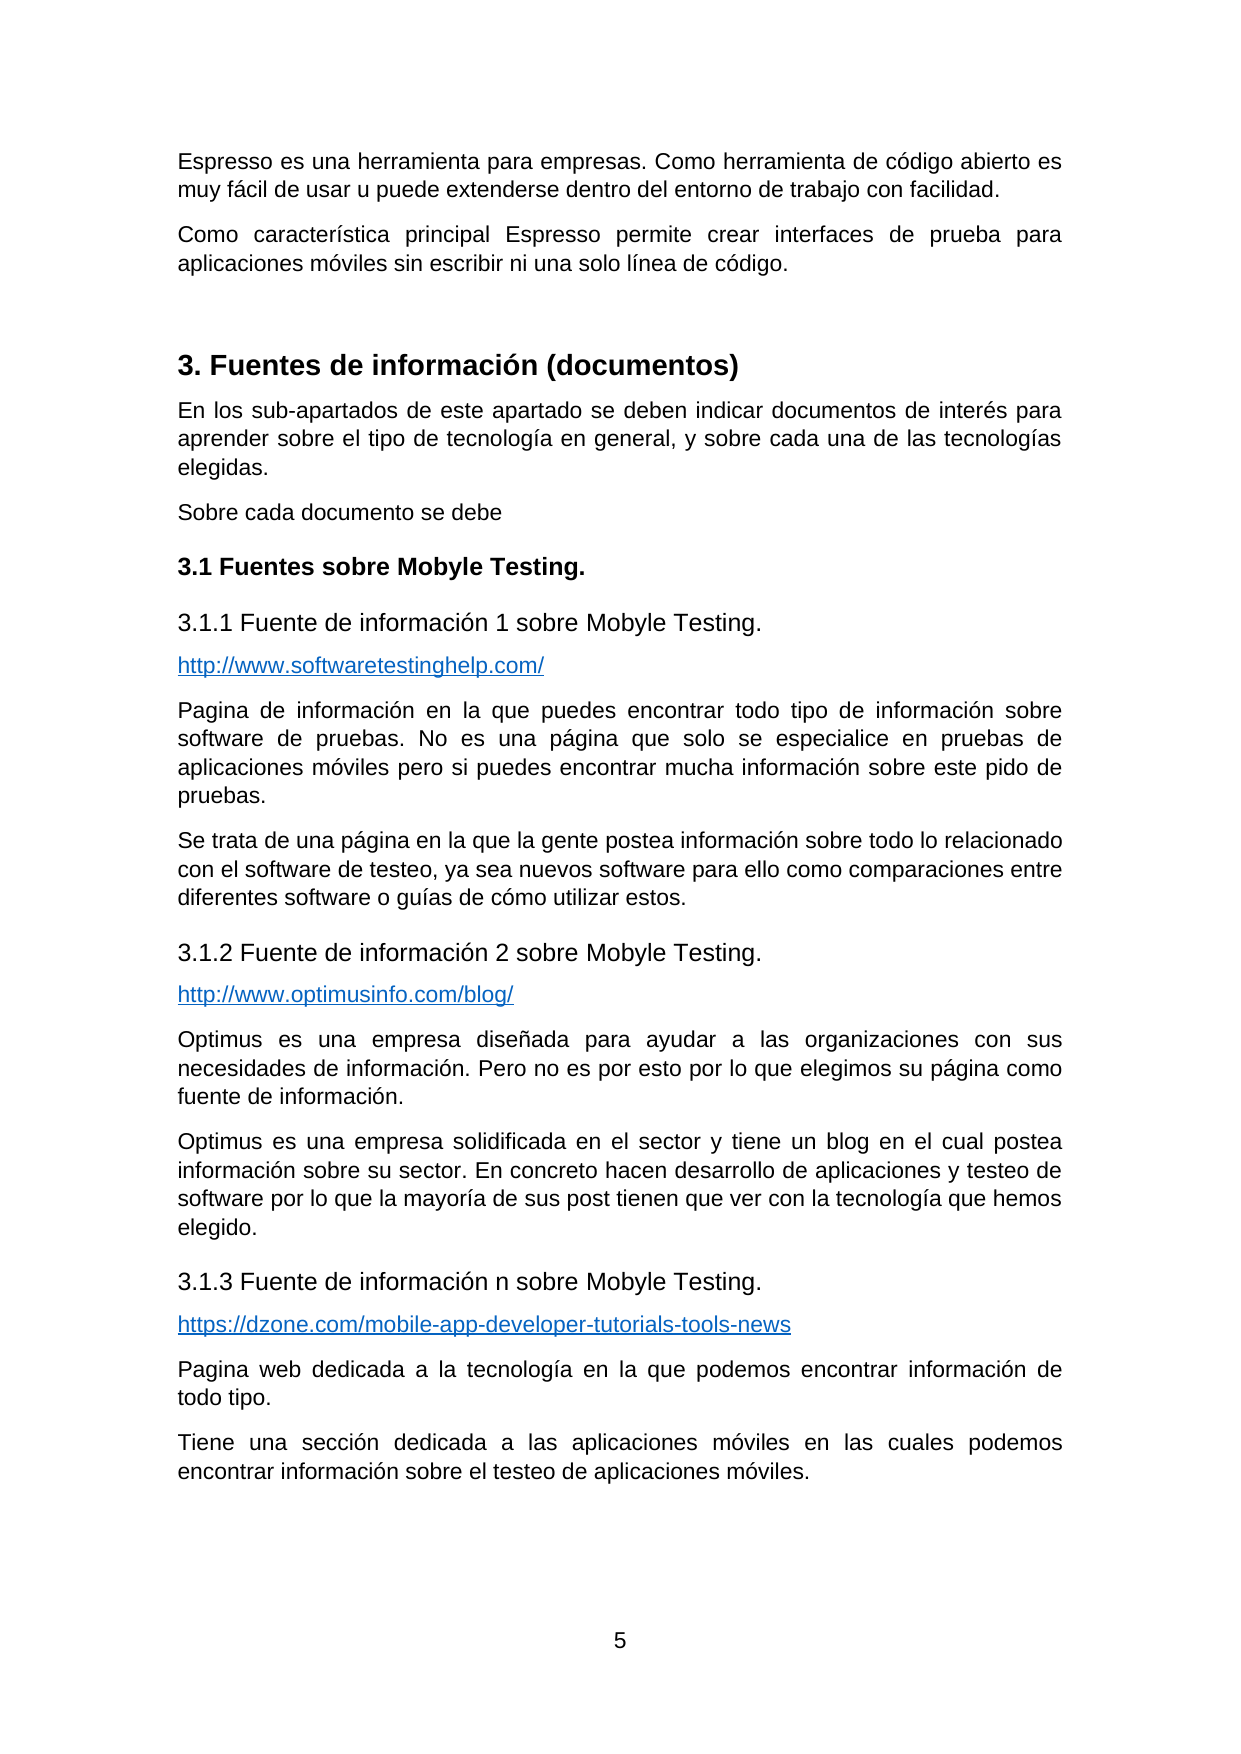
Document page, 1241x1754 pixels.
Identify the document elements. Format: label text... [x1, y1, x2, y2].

text Optimus es una empresa diseñada para ayudar a las organizaciones con sus necesidades de información. Pero no es por esto por lo que elegimos su página como fuente de información. [177, 1026, 1063, 1109]
text https://dzone.com/mobile-app-developer-tutorials-tools-news [177, 1311, 1063, 1337]
text Como característica principal Espresso permite crear interfaces de prueba para aplicaciones móviles sin escribir ni una solo línea de código. [177, 221, 1063, 276]
subtitle 3.1.3 Fuente de información n sobre Mobyle Testing. [177, 1267, 1063, 1296]
text Tiene una sección dedicada a las aplicaciones móviles en las cuales podemos encontrar información sobre el testeo de aplicaciones móviles. [177, 1429, 1063, 1484]
text http://www.optimusinfo.com/blog/ [177, 981, 1063, 1007]
text Optimus es una empresa solidificada en el sector y tiene un blog en el cual postea información sobre su sector. En concreto hacen desarrollo de aplicaciones y testeo de software por lo que la mayoría de sus post tienen que ver con la tecnología que hemos elegido. [177, 1128, 1063, 1240]
text En los sub-apartados de este apartado se deben indicar documentos de interés para aprender sobre el tipo de tecnología en general, y sobre cada una de las tecnologías elegidas. [177, 397, 1063, 480]
text Sobre cada documento se debe [177, 499, 1063, 525]
subtitle 3.1.1 Fuente de información 1 sobre Mobyle Testing. [177, 608, 1063, 637]
text http://www.softwaretestinghelp.com/ [177, 652, 1063, 678]
text Pagina web dedicada a la tecnología en la que podemos encontrar información de todo tipo. [177, 1356, 1063, 1410]
subtitle 3.1.2 Fuente de información 2 sobre Mobyle Testing. [177, 938, 1063, 966]
subtitle 3.1 Fuentes sobre Mobyle Testing. [177, 552, 1063, 581]
text Pagina de información en la que puedes encontrar todo tipo de información sobre software de pruebas. No es una página que solo se especialice en pruebas de aplicaciones móviles pero si puedes encontrar mucha información sobre este pido de pruebas. [177, 697, 1063, 808]
subtitle 3. Fuentes de información (documentos) [177, 348, 1063, 382]
text Se trata de una página en la que la gente postea información sobre todo lo relacionado con el software de testeo, ya sea nuevos software para ello como comparaciones entre diferentes software o guías de cómo utilizar estos. [177, 827, 1063, 911]
text Espresso es una herramienta para empresas. Como herramienta de código abierto es muy fácil de usar u puede extenderse dentro del entorno de trabajo con facilidad. [177, 148, 1063, 202]
